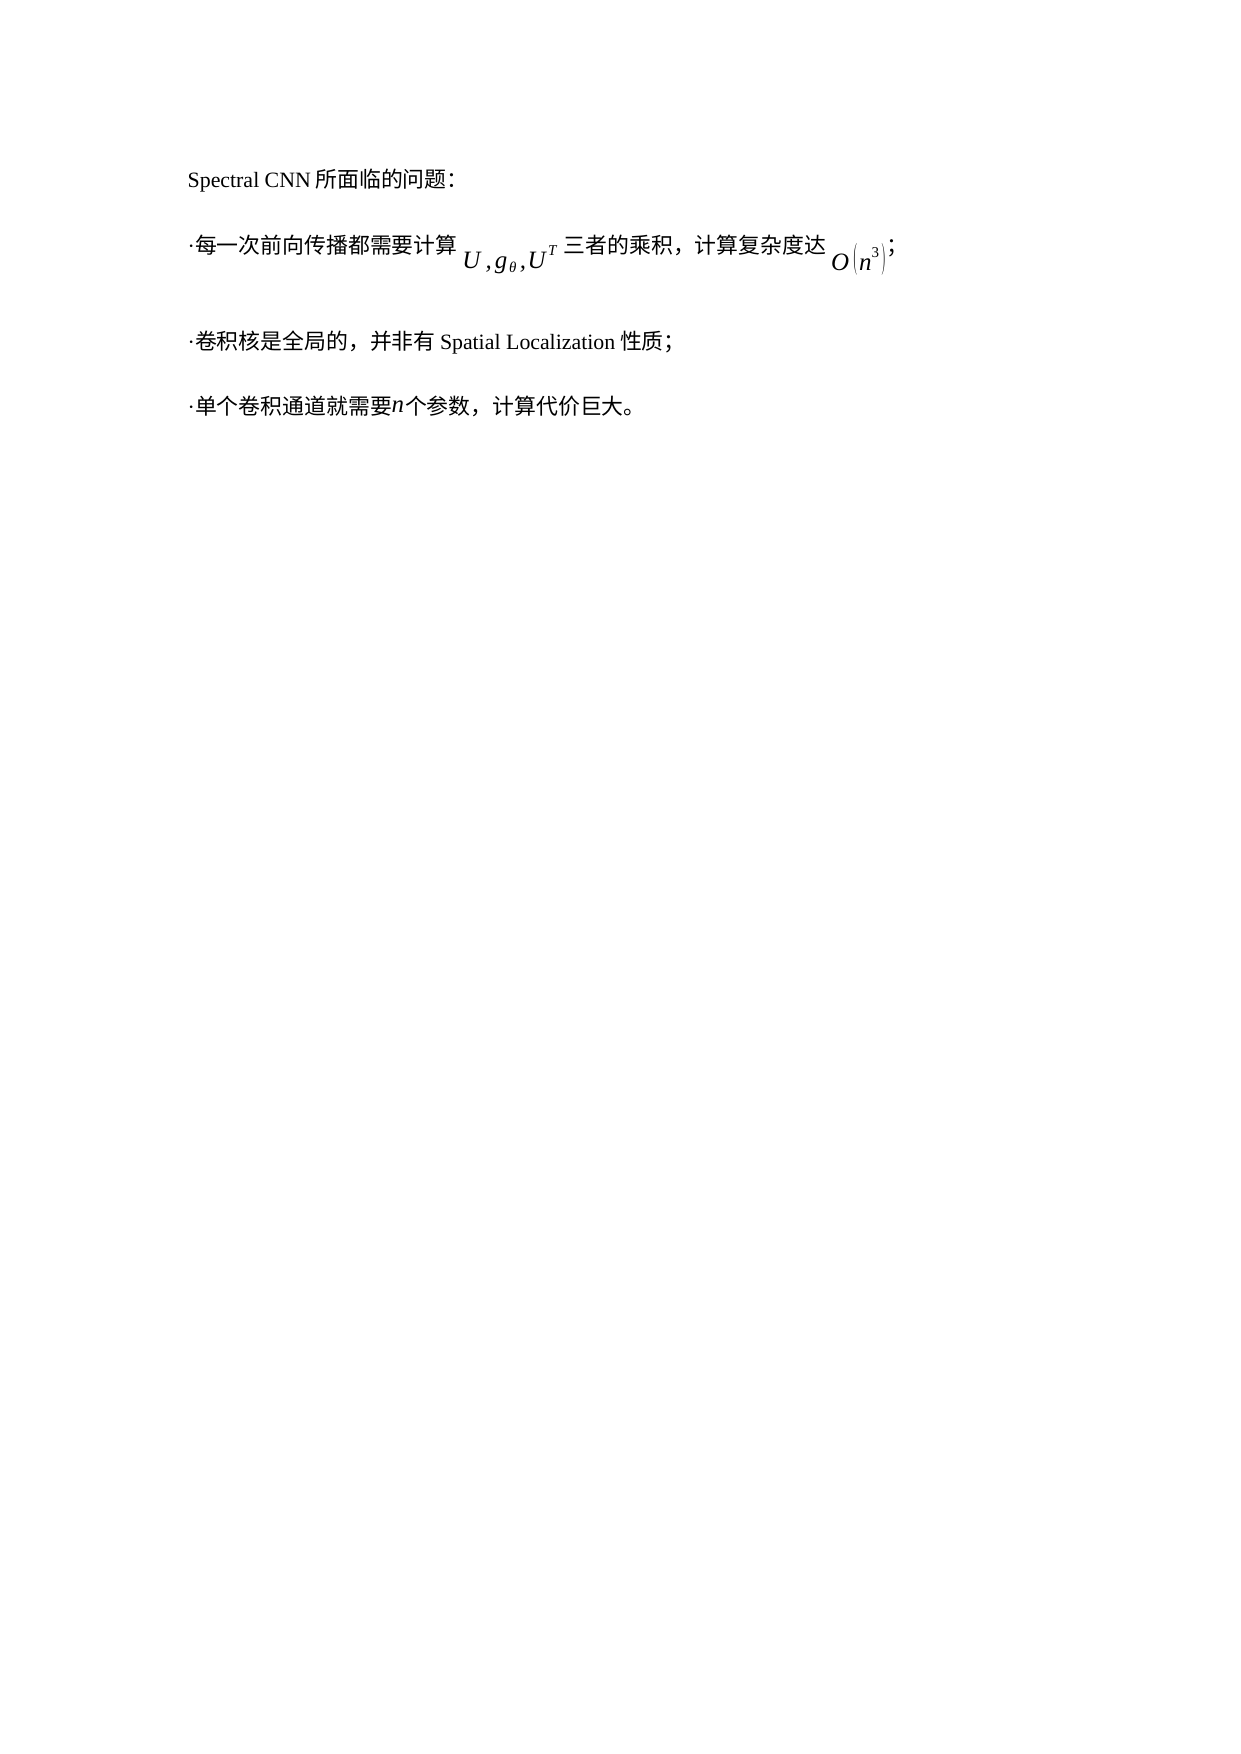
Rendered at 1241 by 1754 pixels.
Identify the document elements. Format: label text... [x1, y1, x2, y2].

text ·卷积核是全局的，并非有Spatial Localization性质； [187, 324, 1053, 356]
text Spectral CNN所面临的问题： [187, 162, 1053, 194]
text ·单个卷积通道就需要个参数，计算代价巨大。 [187, 388, 1053, 421]
text ·每一次前向传播都需要计算 三者的乘积，计算复杂度达 ； [187, 227, 1053, 292]
